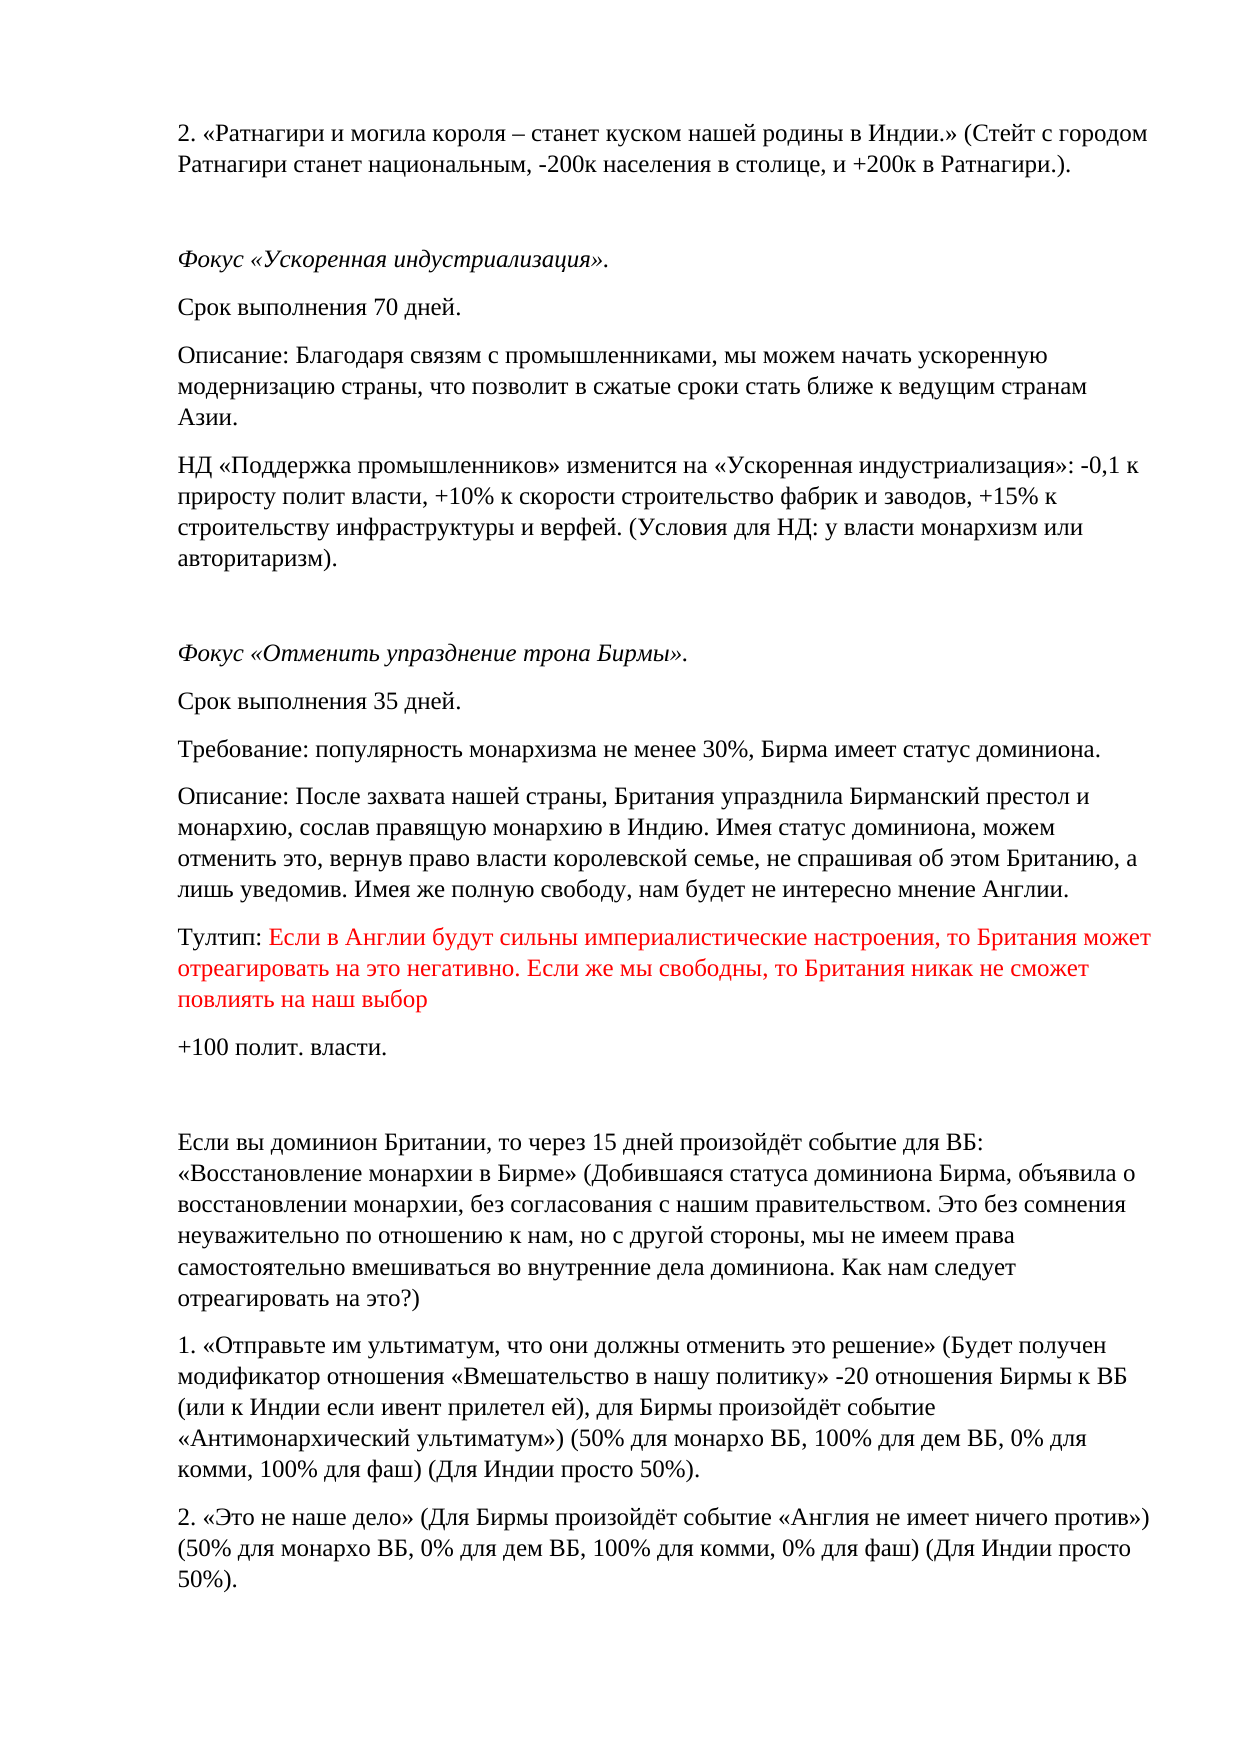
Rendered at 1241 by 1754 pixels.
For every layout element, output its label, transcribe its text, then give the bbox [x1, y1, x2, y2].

text Описание: После захвата нашей страны, Британия упразднила Бирманский престол и монархию, сослав правящую монархию в Индию. Имея статус доминиона, можем отменить это, вернув право власти королевской семье, не спрашивая об этом Британию, а лишь уведомив. Имея же полную свободу, нам будет не интересно мнение Англии. [177, 781, 1152, 903]
text Если вы доминион Британии, то через 15 дней произойдёт событие для ВБ: «Восстановление монархии в Бирме» (Добившаяся статуса доминиона Бирма, объявила о восстановлении монархии, без согласования с нашим правительством. Это без сомнения неуважительно по отношению к нам, но с другой стороны, мы не имеем права самостоятельно вмешиваться во внутренние дела доминиона. Как нам следует отреагировать на это?) [177, 1127, 1152, 1311]
text 2. «Это не наше дело» (Для Бирмы произойдёт событие «Англия не имеет ничего против»)(50% для монархо ВБ, 0% для дем ВБ, 100% для комми, 0% для фаш) (Для Индии просто 50%). [177, 1502, 1152, 1593]
text НД «Поддержка промышленников» изменится на «Ускоренная индустриализация»: -0,1 к приросту полит власти, +10% к скорости строительство фабрик и заводов, +15% к строительству инфраструктуры и верфей. (Условия для НД: у власти монархизм или авторитаризм). [177, 450, 1152, 572]
text Срок выполнения 35 дней. [177, 686, 1152, 715]
text Тултип: Если в Англии будут сильны империалистические настроения, то Британия может отреагировать на это негативно. Если же мы свободны, то Британия никак не сможет повлиять на наш выбор [177, 922, 1152, 1013]
text Срок выполнения 70 дней. [177, 292, 1152, 321]
text Фокус «Отменить упразднение трона Бирмы». [177, 638, 1152, 667]
text Описание: Благодаря связям с промышленниками, мы можем начать ускоренную модернизацию страны, что позволит в сжатые сроки стать ближе к ведущим странам Азии. [177, 340, 1152, 431]
text Требование: популярность монархизма не менее 30%, Бирма имеет статус доминиона. [177, 734, 1152, 762]
text 1. «Отправьте им ультиматум, что они должны отменить это решение» (Будет получен модификатор отношения «Вмешательство в нашу политику» -20 отношения Бирмы к ВБ (или к Индии если ивент прилетел ей), для Бирмы произойдёт событие «Антимонархический ультиматум») (50% для монархо ВБ, 100% для дем ВБ, 0% для комми, 100% для фаш) (Для Индии просто 50%). [177, 1330, 1152, 1483]
text +100 полит. власти. [177, 1032, 1152, 1061]
text Фокус «Ускоренная индустриализация». [177, 244, 1152, 273]
